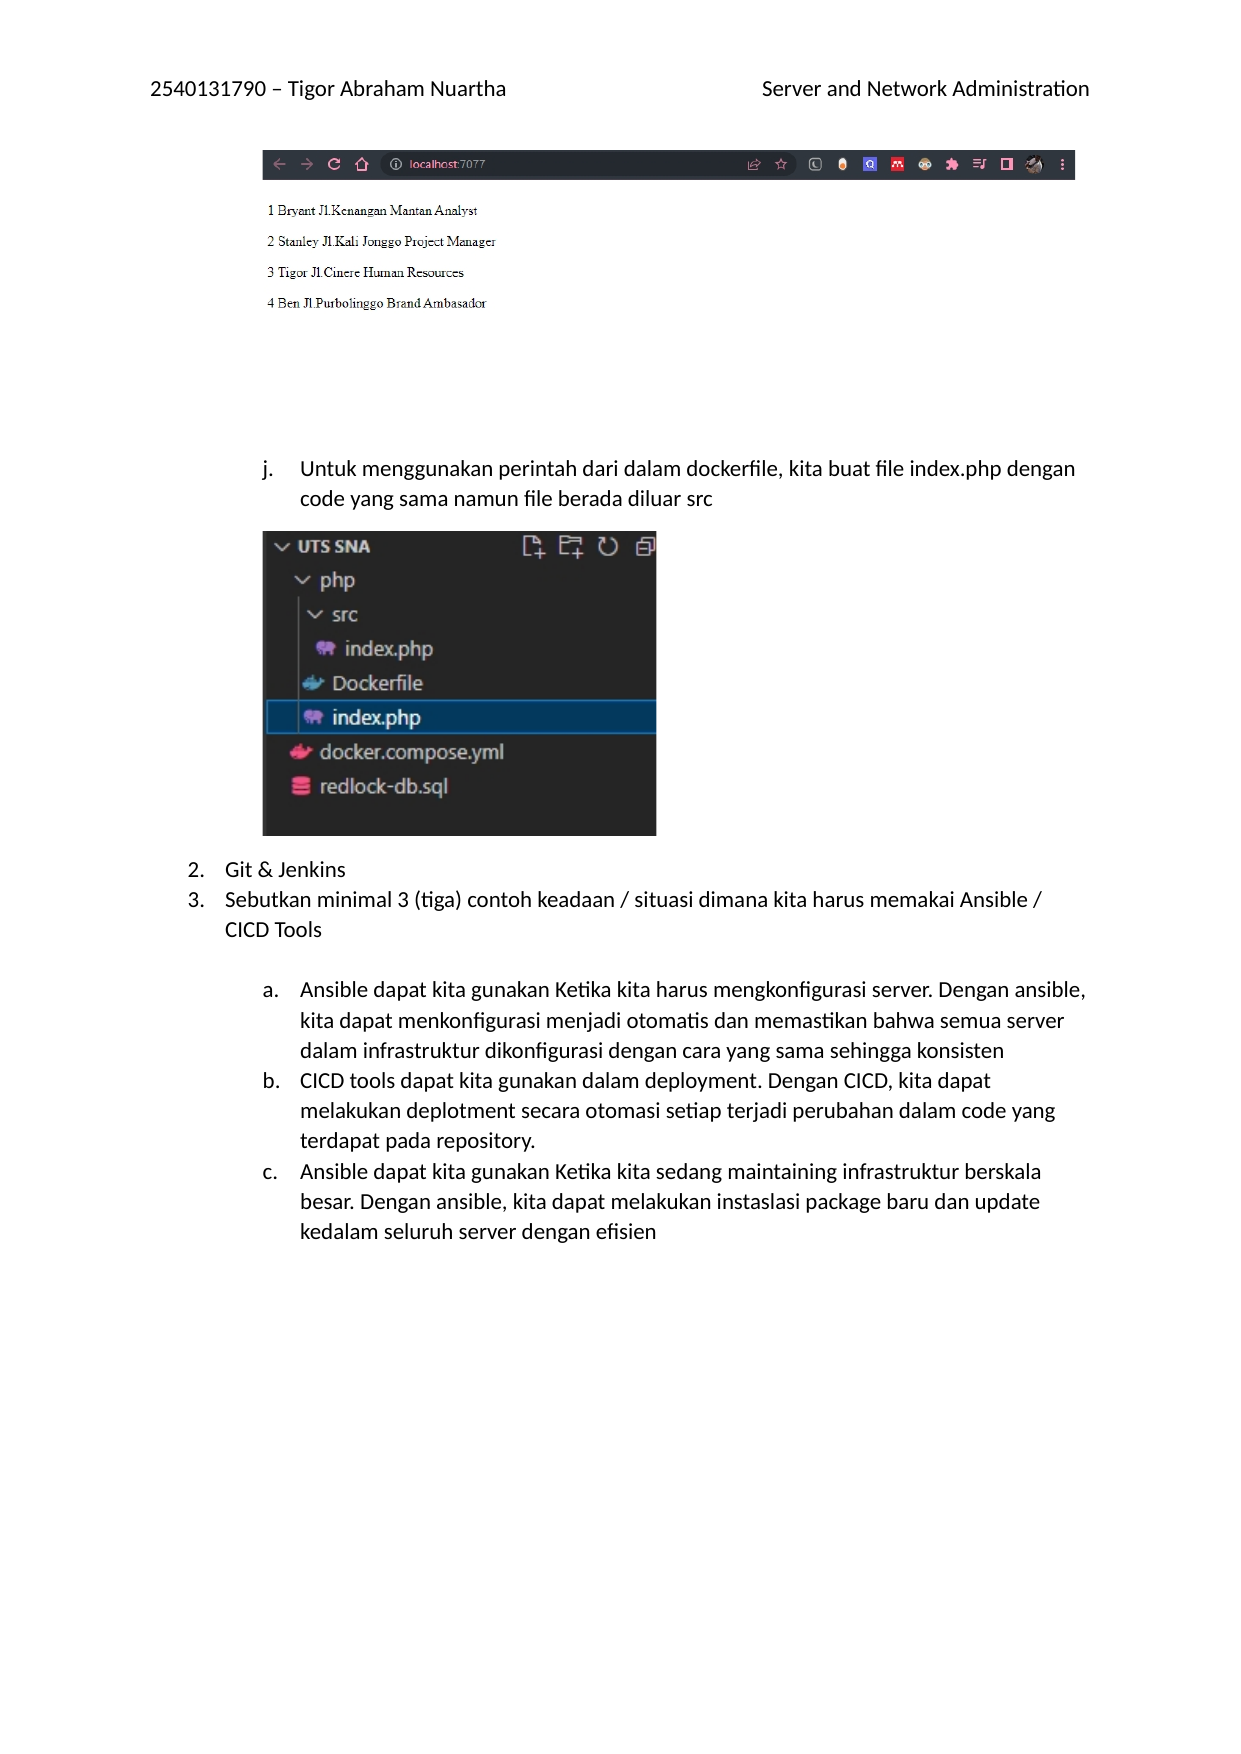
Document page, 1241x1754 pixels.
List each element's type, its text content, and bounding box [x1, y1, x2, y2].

list CICD tools dapat kita gunakan dalam deployment. Dengan CICD, kita dapat melakukan deplotment secara otomasi setiap terjadi perubahan dalam code yang terdapat pada repository. [262, 1066, 1090, 1154]
list Git & Jenkins [187, 855, 1090, 883]
list Sebutkan minimal 3 (tiga) contoh keadaan / situasi dimana kita harus memakai Ansible / CICD Tools [187, 885, 1090, 943]
list Untuk menggunakan perintah dari dalam dockerfile, kita buat file index.php dengan code yang sama namun file berada diluar src [262, 454, 1090, 512]
picture [262, 531, 657, 836]
list Ansible dapat kita gunakan Ketika kita harus mengkonfigurasi server. Dengan ansible, kita dapat menkonfigurasi menjadi otomatis dan memastikan bahwa semua server dalam infrastruktur dikonfigurasi dengan cara yang sama sehingga konsisten [262, 976, 1090, 1064]
picture [262, 150, 1075, 436]
list Ansible dapat kita gunakan Ketika kita sedang maintaining infrastruktur berskala besar. Dengan ansible, kita dapat melakukan instaslasi package baru dan update kedalam seluruh server dengan efisien [262, 1157, 1090, 1245]
